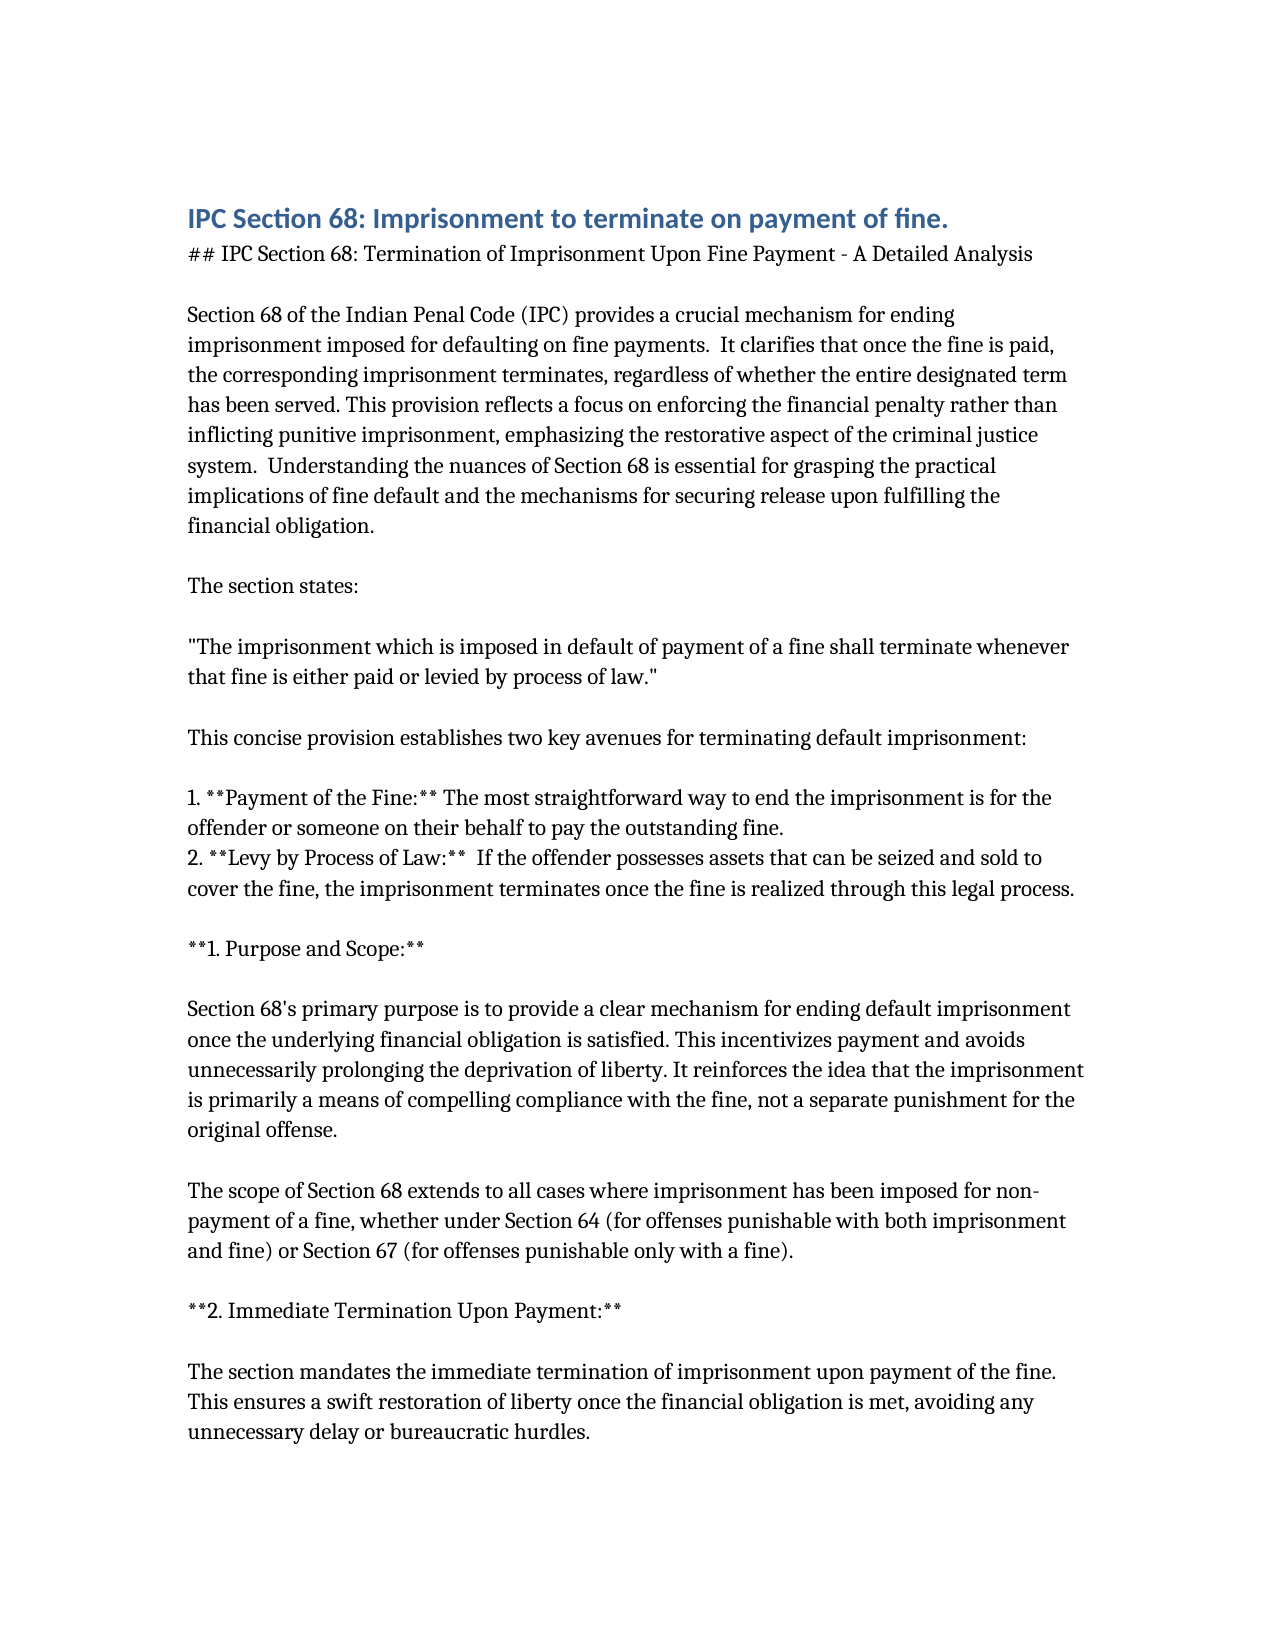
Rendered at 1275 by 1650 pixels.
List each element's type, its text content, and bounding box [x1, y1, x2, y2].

subtitle IPC Section 68: Imprisonment to terminate on payment of fine. [187, 200, 1087, 236]
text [187, 241, 1087, 1476]
